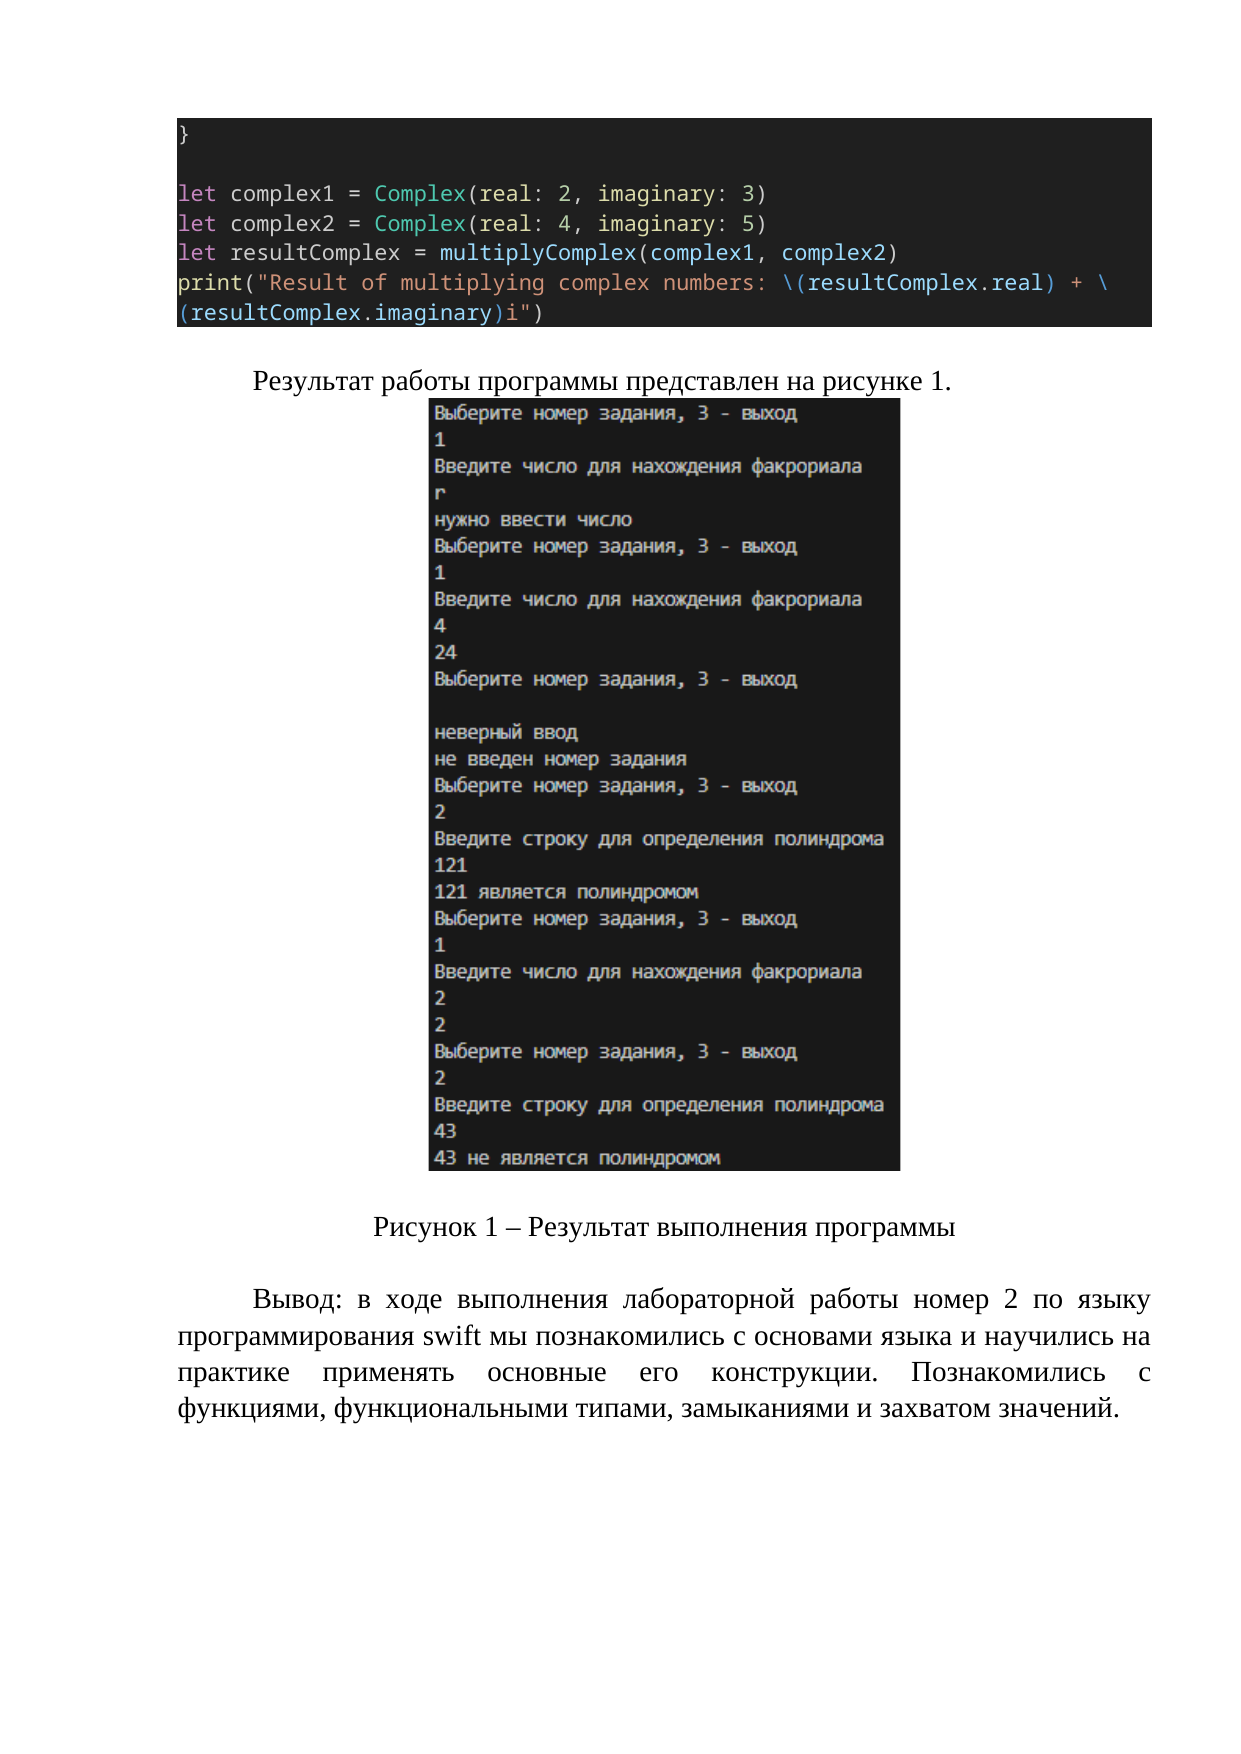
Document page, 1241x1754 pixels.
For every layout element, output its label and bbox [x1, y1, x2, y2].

picture [428, 398, 901, 1171]
